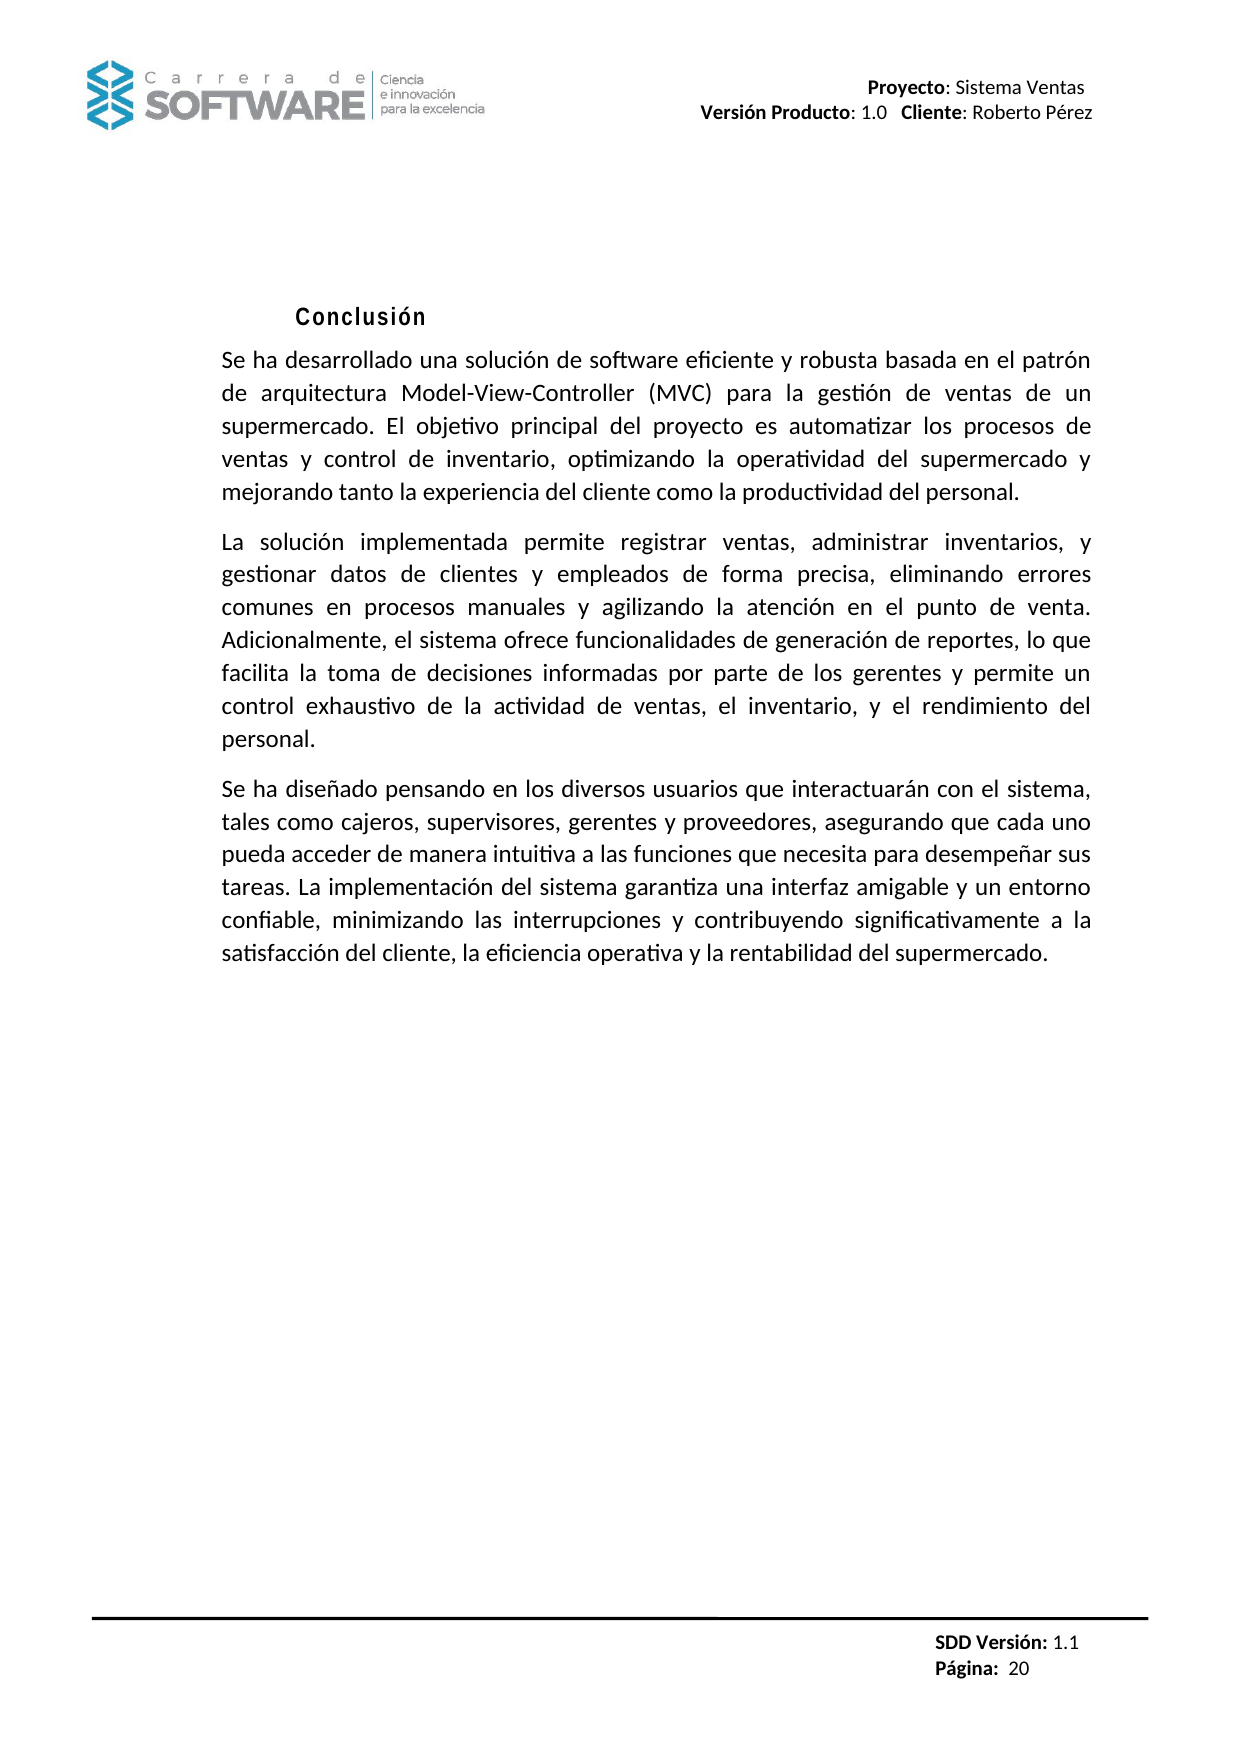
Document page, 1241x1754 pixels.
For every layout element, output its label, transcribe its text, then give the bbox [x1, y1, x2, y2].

text Se ha diseñado pensando en los diversos usuarios que interactuarán con el sistema, tales como cajeros, supervisores, gerentes y proveedores, asegurando que cada uno pueda acceder de manera intuitiva a las funciones que necesita para desempeñar sus tareas. La implementación del sistema garantiza una interfaz amigable y un entorno confiable, minimizando las interrupciones y contribuyendo significativamente a la satisfacción del cliente, la eficiencia operativa y la rentabilidad del supermercado. [221, 773, 1092, 968]
text Se ha desarrollado una solución de software eficiente y robusta basada en el patrón de arquitectura Model-View-Controller (MVC) para la gestión de ventas de un supermercado. El objetivo principal del proyecto es automatizar los procesos de ventas y control de inventario, optimizando la operatividad del supermercado y mejorando tanto la experiencia del cliente como la productividad del personal. [221, 344, 1092, 507]
picture [76, 45, 491, 152]
text La solución implementada permite registrar ventas, administrar inventarios, y gestionar datos de clientes y empleados de forma precisa, eliminando errores comunes en procesos manuales y agilizando la atención en el punto de venta. Adicionalmente, el sistema ofrece funcionalidades de generación de reportes, lo que facilita la toma de decisiones informadas por parte de los gerentes y permite un control exhaustivo de la actividad de ventas, el inventario, y el rendimiento del personal. [221, 526, 1092, 754]
subtitle Conclusión [221, 301, 1092, 330]
